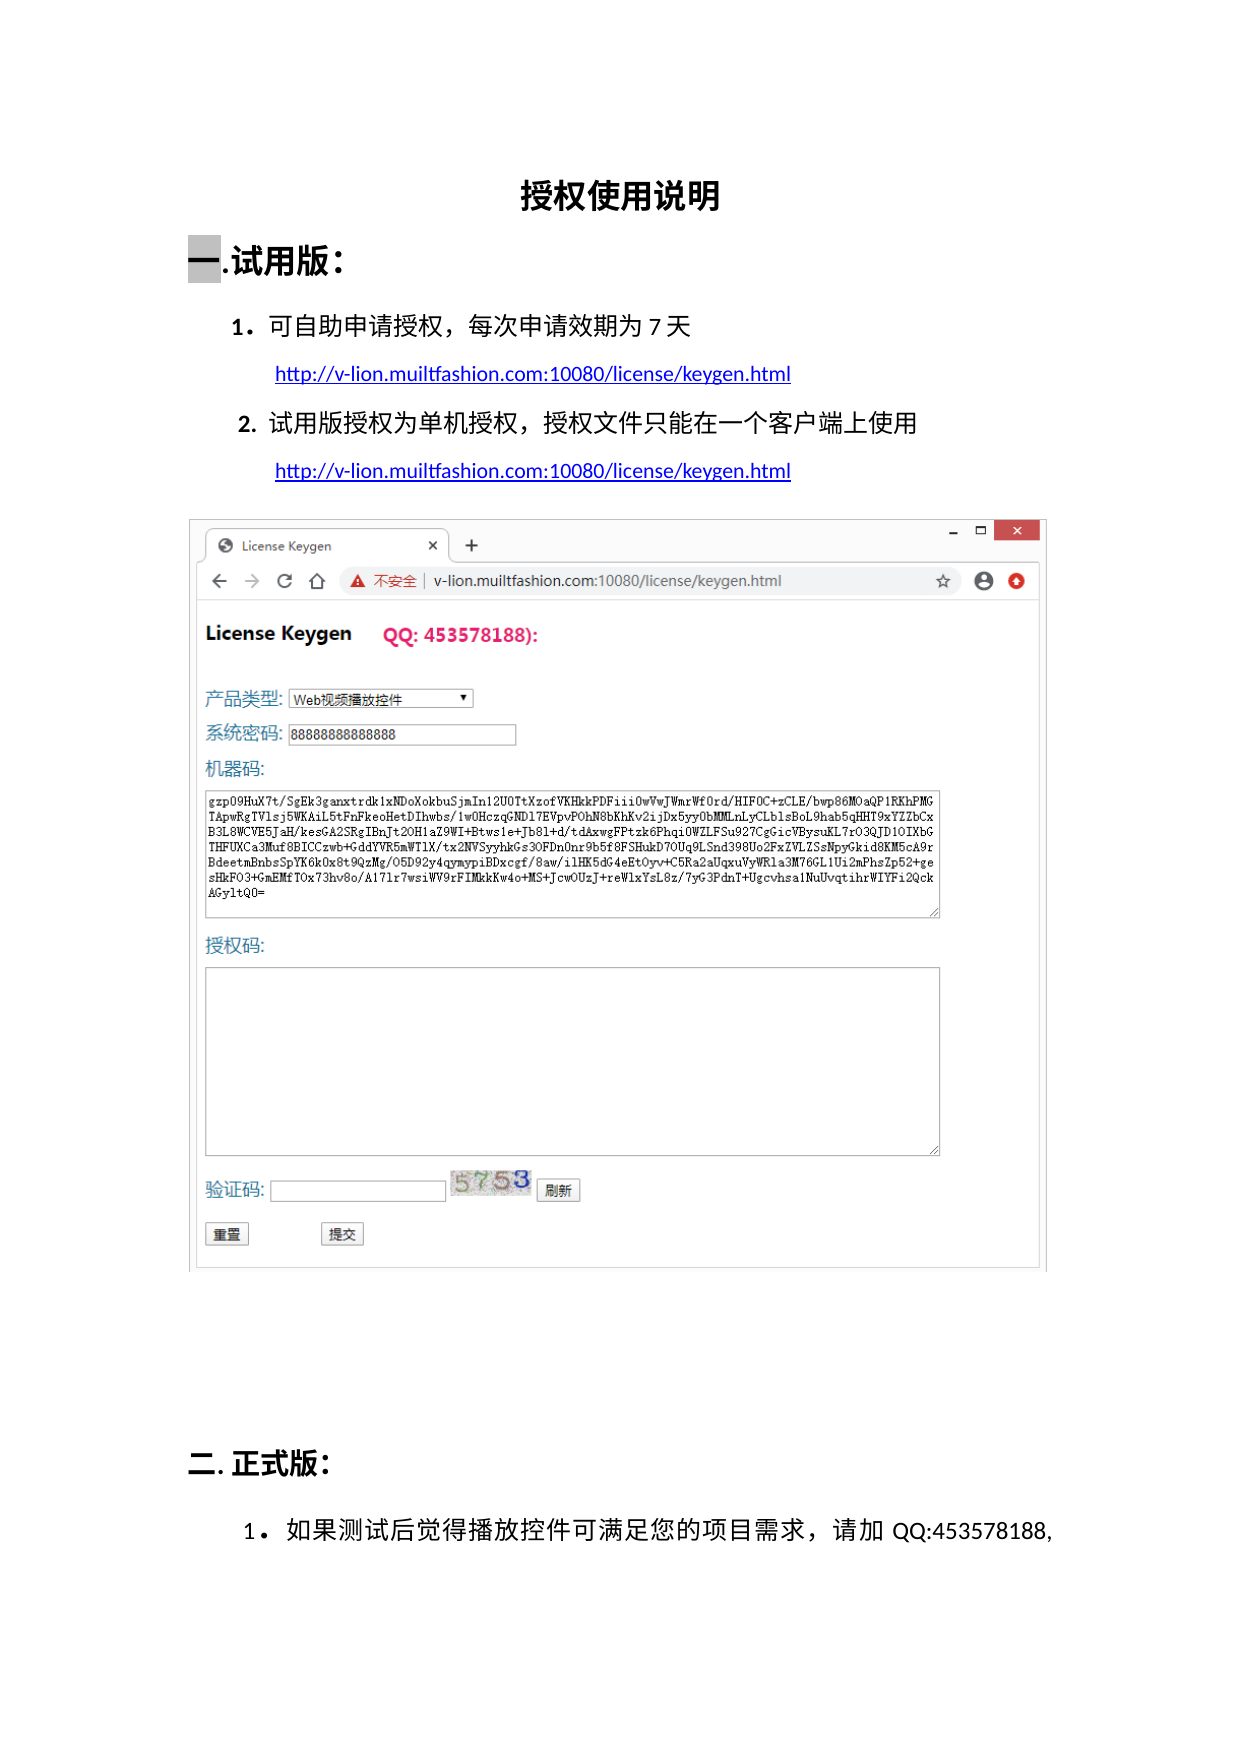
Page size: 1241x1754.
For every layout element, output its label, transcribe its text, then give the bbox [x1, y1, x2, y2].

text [187, 1494, 1053, 1559]
text http://v-lion.muiltfashion.com:10080/license/keygen.html [231, 454, 1053, 487]
text http://v-lion.muiltfashion.com:10080/license/keygen.html [231, 357, 1053, 389]
list 1．可自助申请授权，每次申请效期为7天 [225, 292, 1053, 357]
text 一.试用版： [187, 227, 1053, 292]
text 2. 试用版授权为单机授权，授权文件只能在一个客户端上使用 [187, 389, 1053, 454]
text 授权使用说明 [187, 162, 1053, 227]
text 二. 正式版： [187, 1429, 1053, 1494]
picture [187, 519, 1053, 1272]
